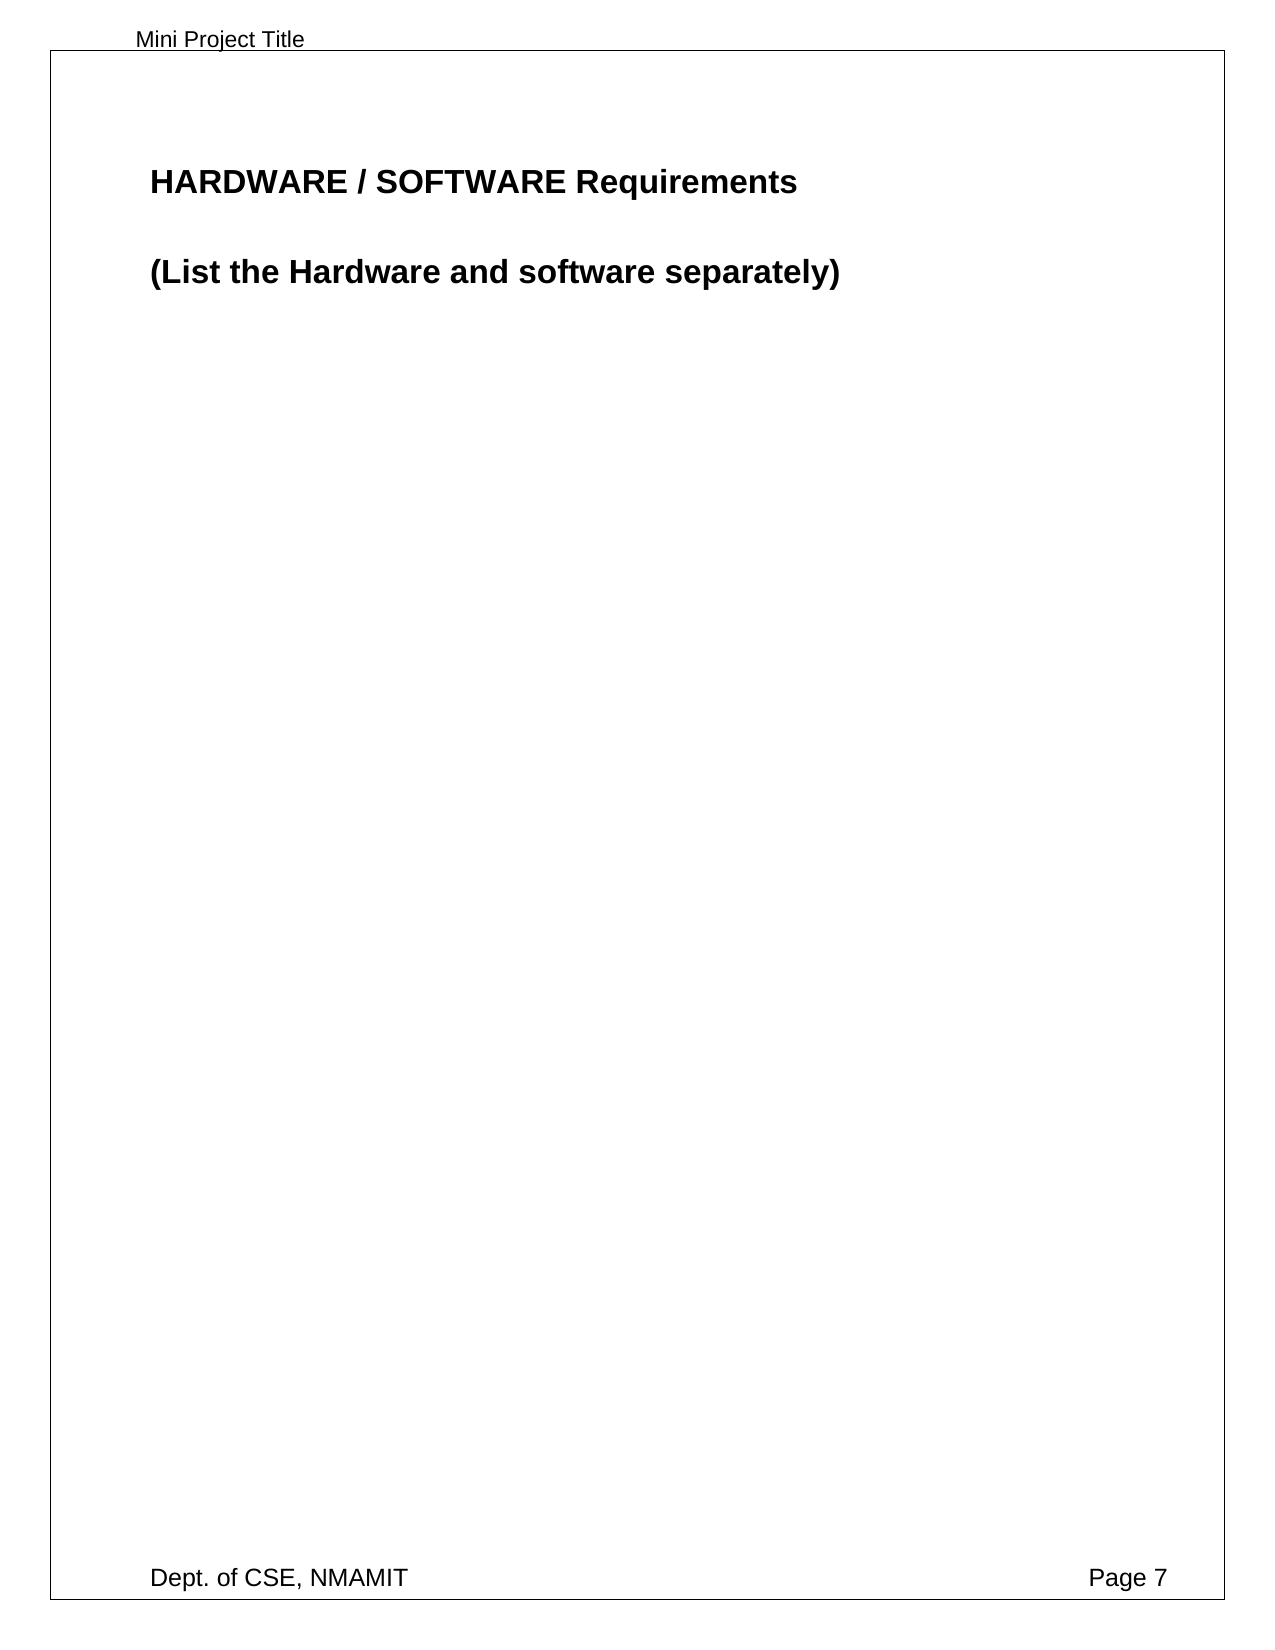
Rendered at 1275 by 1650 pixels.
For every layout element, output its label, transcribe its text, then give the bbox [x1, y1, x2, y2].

subtitle HARDWARE / SOFTWARE Requirements [150, 163, 1183, 201]
subtitle (List the Hardware and software separately) [150, 252, 1183, 291]
